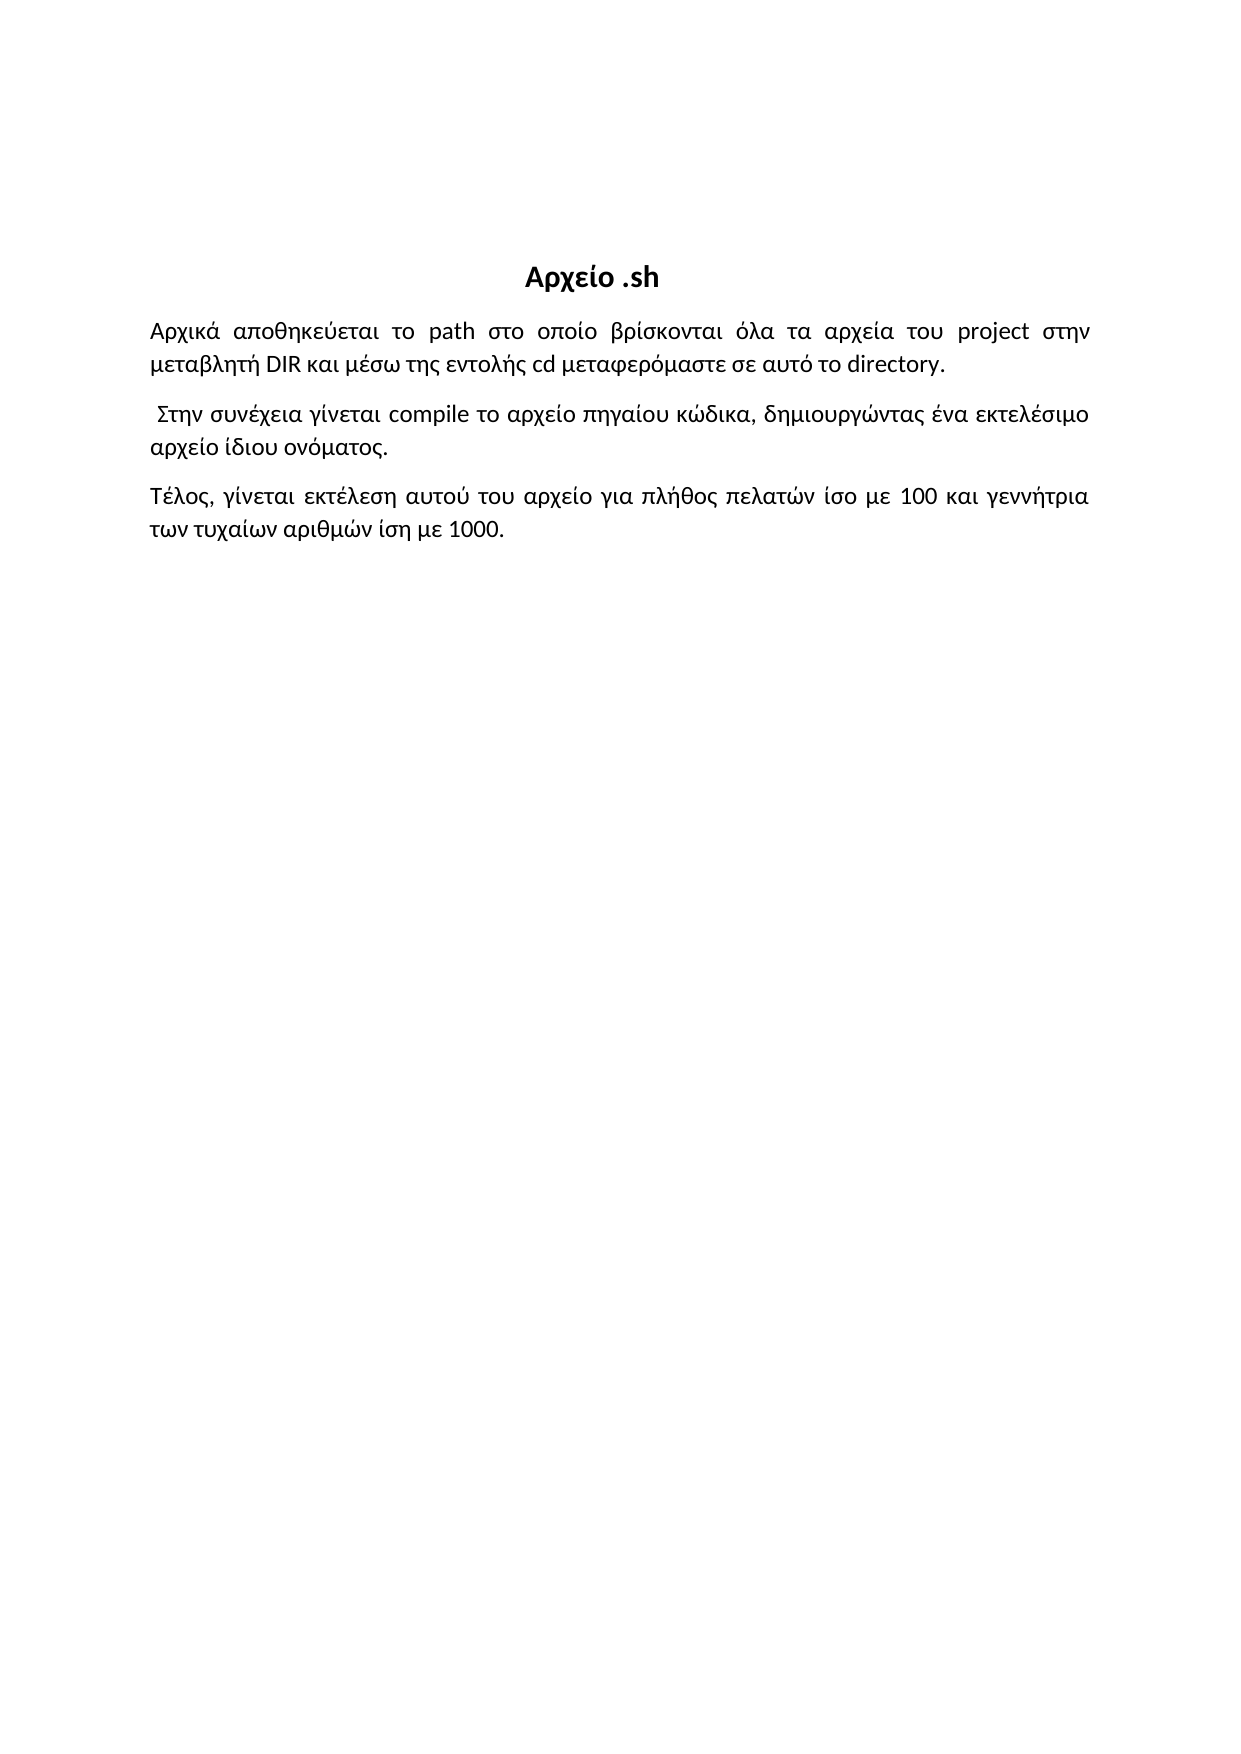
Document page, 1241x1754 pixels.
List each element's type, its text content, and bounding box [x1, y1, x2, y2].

text Αρχείο .sh [525, 257, 1090, 296]
text Στην συνέχεια γίνεται compile το αρχείο πηγαίου κώδικα, δημιουργώντας ένα εκτελέσιμο αρχείο ίδιου ονόματος. [150, 398, 1090, 461]
text Αρχικά αποθηκεύεται το path στο οποίο βρίσκονται όλα τα αρχεία του project στην μεταβλητή DIR και μέσω της εντολής cd μεταφερόμαστε σε αυτό το directory. [150, 315, 1090, 379]
text Τέλος, γίνεται εκτέλεση αυτού του αρχείο για πλήθος πελατών ίσο με 100 και γεννήτρια των τυχαίων αριθμών ίση με 1000. [150, 480, 1090, 544]
